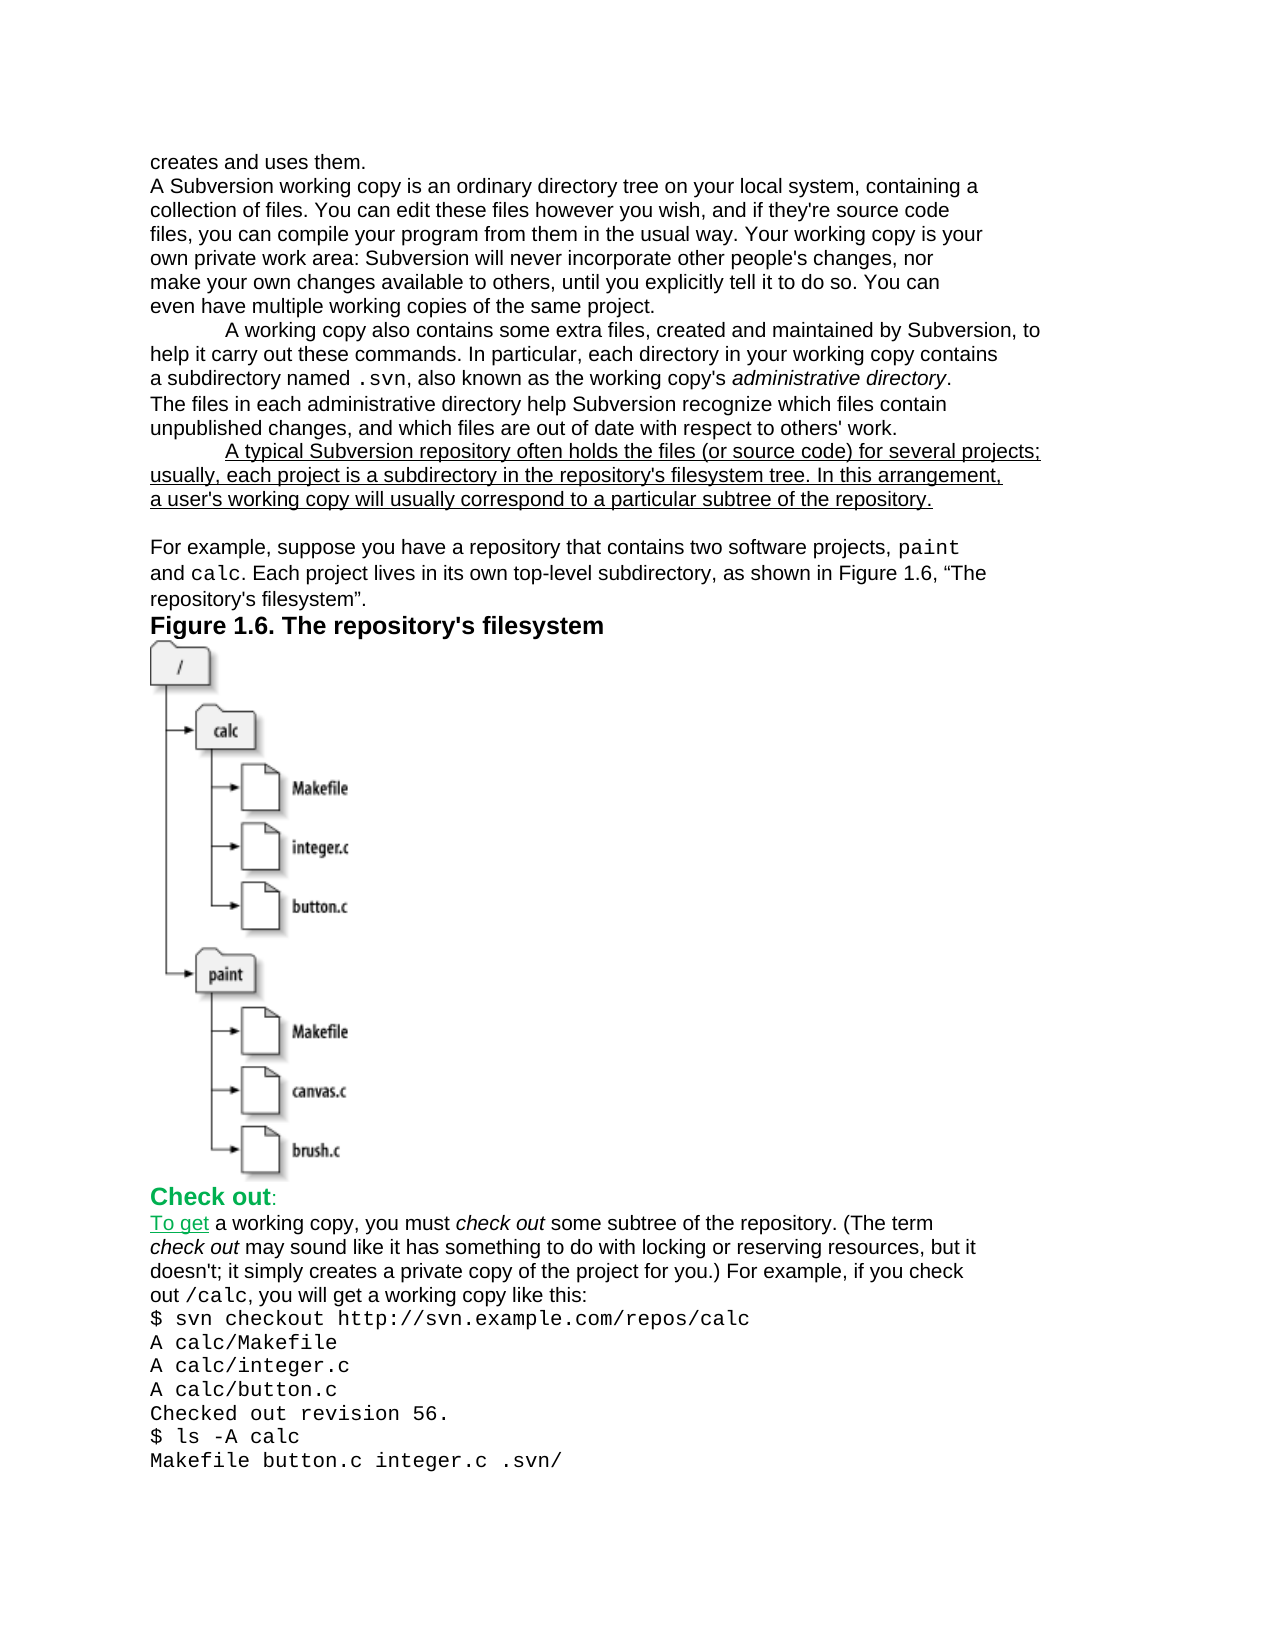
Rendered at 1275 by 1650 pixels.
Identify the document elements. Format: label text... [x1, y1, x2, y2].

text and calc. Each project lives in its own top-level subdirectory, as shown in Figure 1.6, “The [150, 561, 1125, 587]
text usually, each project is a subdirectory in the repository's filesystem tree. In this arrangement, [150, 463, 1125, 487]
text A typical Subversion repository often holds the files (or source code) for several projects; [150, 439, 1125, 463]
text help it carry out these commands. In particular, each directory in your working copy contains [150, 342, 1125, 366]
text collection of files. You can edit these files however you wish, and if they're source code [150, 198, 1125, 222]
text $ svn checkout http://svn.example.com/repos/calc [150, 1308, 1125, 1332]
text a user's working copy will usually correspond to a particular subtree of the repository. [150, 487, 1125, 511]
text repository's filesystem”. [150, 587, 1125, 611]
text A calc/Makefile [150, 1332, 1125, 1356]
text $ ls -A calc [150, 1426, 1125, 1450]
text make your own changes available to others, until you explicitly tell it to do so. You can [150, 270, 1125, 294]
text creates and uses them. [150, 150, 1125, 174]
text files, you can compile your program from them in the usual way. Your working copy is your [150, 222, 1125, 246]
text For example, suppose you have a repository that contains two software projects, paint [150, 511, 1125, 561]
text A calc/integer.c [150, 1356, 1125, 1379]
text even have multiple working copies of the same project. [150, 294, 1125, 318]
text own private work area: Subversion will never incorporate other people's changes, nor [150, 246, 1125, 270]
text out /calc, you will get a working copy like this: [150, 1282, 1125, 1308]
text The files in each administrative directory help Subversion recognize which files contain [150, 391, 1125, 415]
text a subdirectory named .svn, also known as the working copy's administrative directory. [150, 366, 1125, 391]
text A working copy also contains some extra files, created and maintained by Subversion, to [150, 318, 1125, 342]
text Checked out revision 56. [150, 1403, 1125, 1426]
text Check out: To get a working copy, you must check out some subtree of the repository. (The term [150, 1182, 1125, 1234]
text check out may sound like it has something to do with locking or reserving resources, but it [150, 1234, 1125, 1258]
text A Subversion working copy is an ordinary directory tree on your local system, containing a [150, 174, 1125, 198]
text Figure 1.6. The repository's filesystem [150, 611, 1125, 639]
text Makefile button.c integer.c .svn/ [150, 1450, 1125, 1474]
text unpublished changes, and which files are out of date with respect to others' work. [150, 415, 1125, 439]
text doesn't; it simply creates a private copy of the project for you.) For example, if you check [150, 1258, 1125, 1282]
text A calc/button.c [150, 1379, 1125, 1403]
